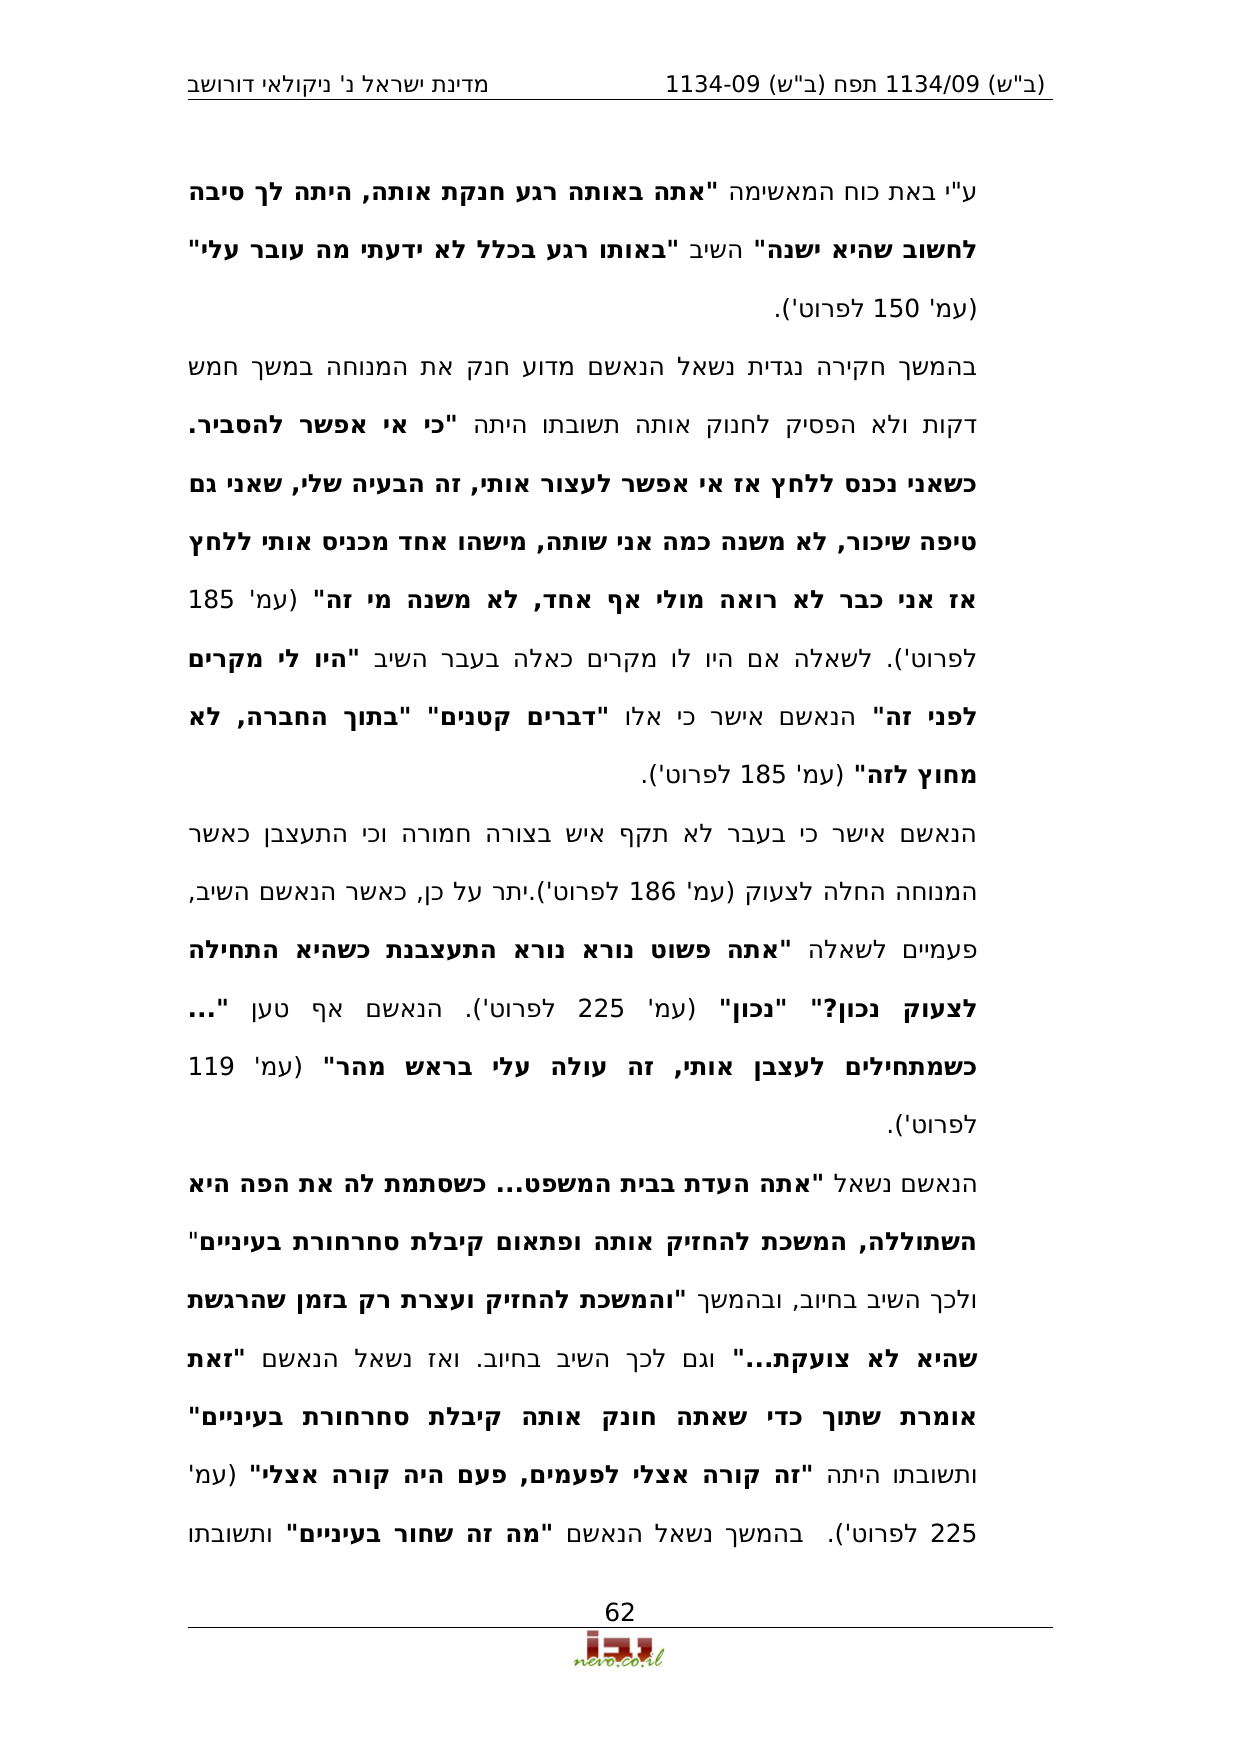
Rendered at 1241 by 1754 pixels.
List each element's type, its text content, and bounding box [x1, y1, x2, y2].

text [187, 1169, 978, 1548]
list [187, 177, 1015, 323]
picture [574, 1630, 666, 1668]
text בהמשך חקירה נגדית נשאל הנאשם מדוע חנק את המנוחה במשך חמש דקות ולא הפסיק לחנוק אותה תשובתו היתה "כי אי אפשר להסביר. כשאני נכנס ללחץ אז אי אפשר לעצור אותי, זה הבעיה שלי, שאני גם טיפה שיכור, לא משנה כמה אני שותה, מישהו אחד מכניס אותי ללחץ אז אני כבר לא רואה מולי אף אחד, לא משנה מי זה" (עמ' 185 לפרוט'). לשאלה אם היו לו מקרים כאלה בעבר השיב "היו לי מקרים לפני זה" הנאשם אישר כי אלו "דברים קטנים" "בתוך החברה, לא מחוץ לזה" (עמ' 185 לפרוט'). [187, 352, 978, 790]
text הנאשם אישר כי בעבר לא תקף איש בצורה חמורה וכי התעצבן כאשר המנוחה החלה לצעוק (עמ' 186 לפרוט').יתר על כן, כאשר הנאשם השיב, פעמיים לשאלה "אתה פשוט נורא נורא התעצבנת כשהיא התחילה לצעוק נכון?" "נכון" (עמ' 225 לפרוט'). הנאשם אף טען "... כשמתחילים לעצבן אותי, זה עולה עלי בראש מהר" (עמ' 119 לפרוט'). [187, 819, 978, 1140]
